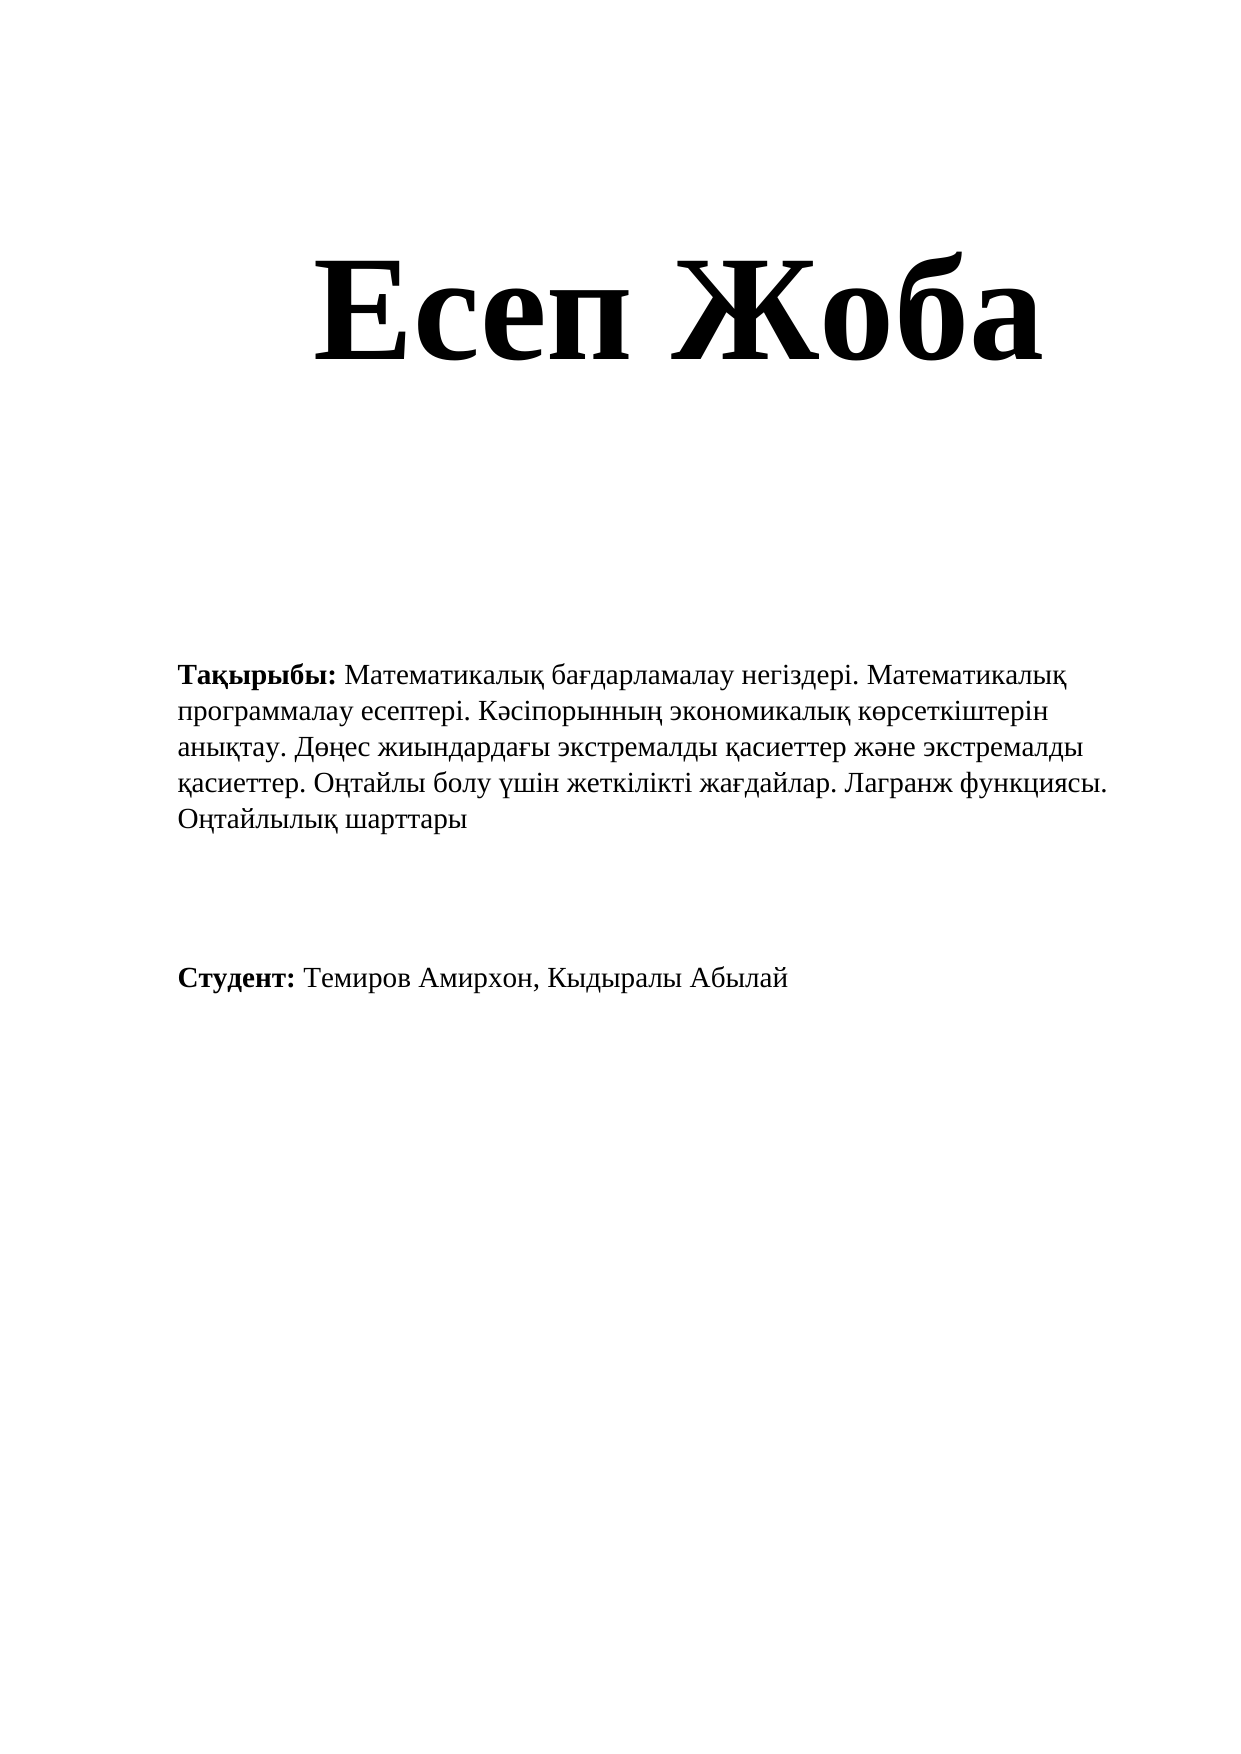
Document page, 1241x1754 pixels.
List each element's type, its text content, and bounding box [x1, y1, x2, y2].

text Тақырыбы: Математикалық бағдарламалау негіздері. Математикалық программалау есептері. Кәсіпорынның экономикалық көрсеткіштерін анықтау. Дөңес жиындардағы экстремалды қасиеттер және экстремалды қасиеттер. Оңтайлы болу үшін жеткілікті жағдайлар. Лагранж функциясы. Оңтайлылық шарттары [177, 657, 1152, 835]
text Есеп Жоба [177, 219, 1143, 392]
text Студент: Темиров Амирхон, Кыдыралы Абылай [177, 960, 1152, 993]
